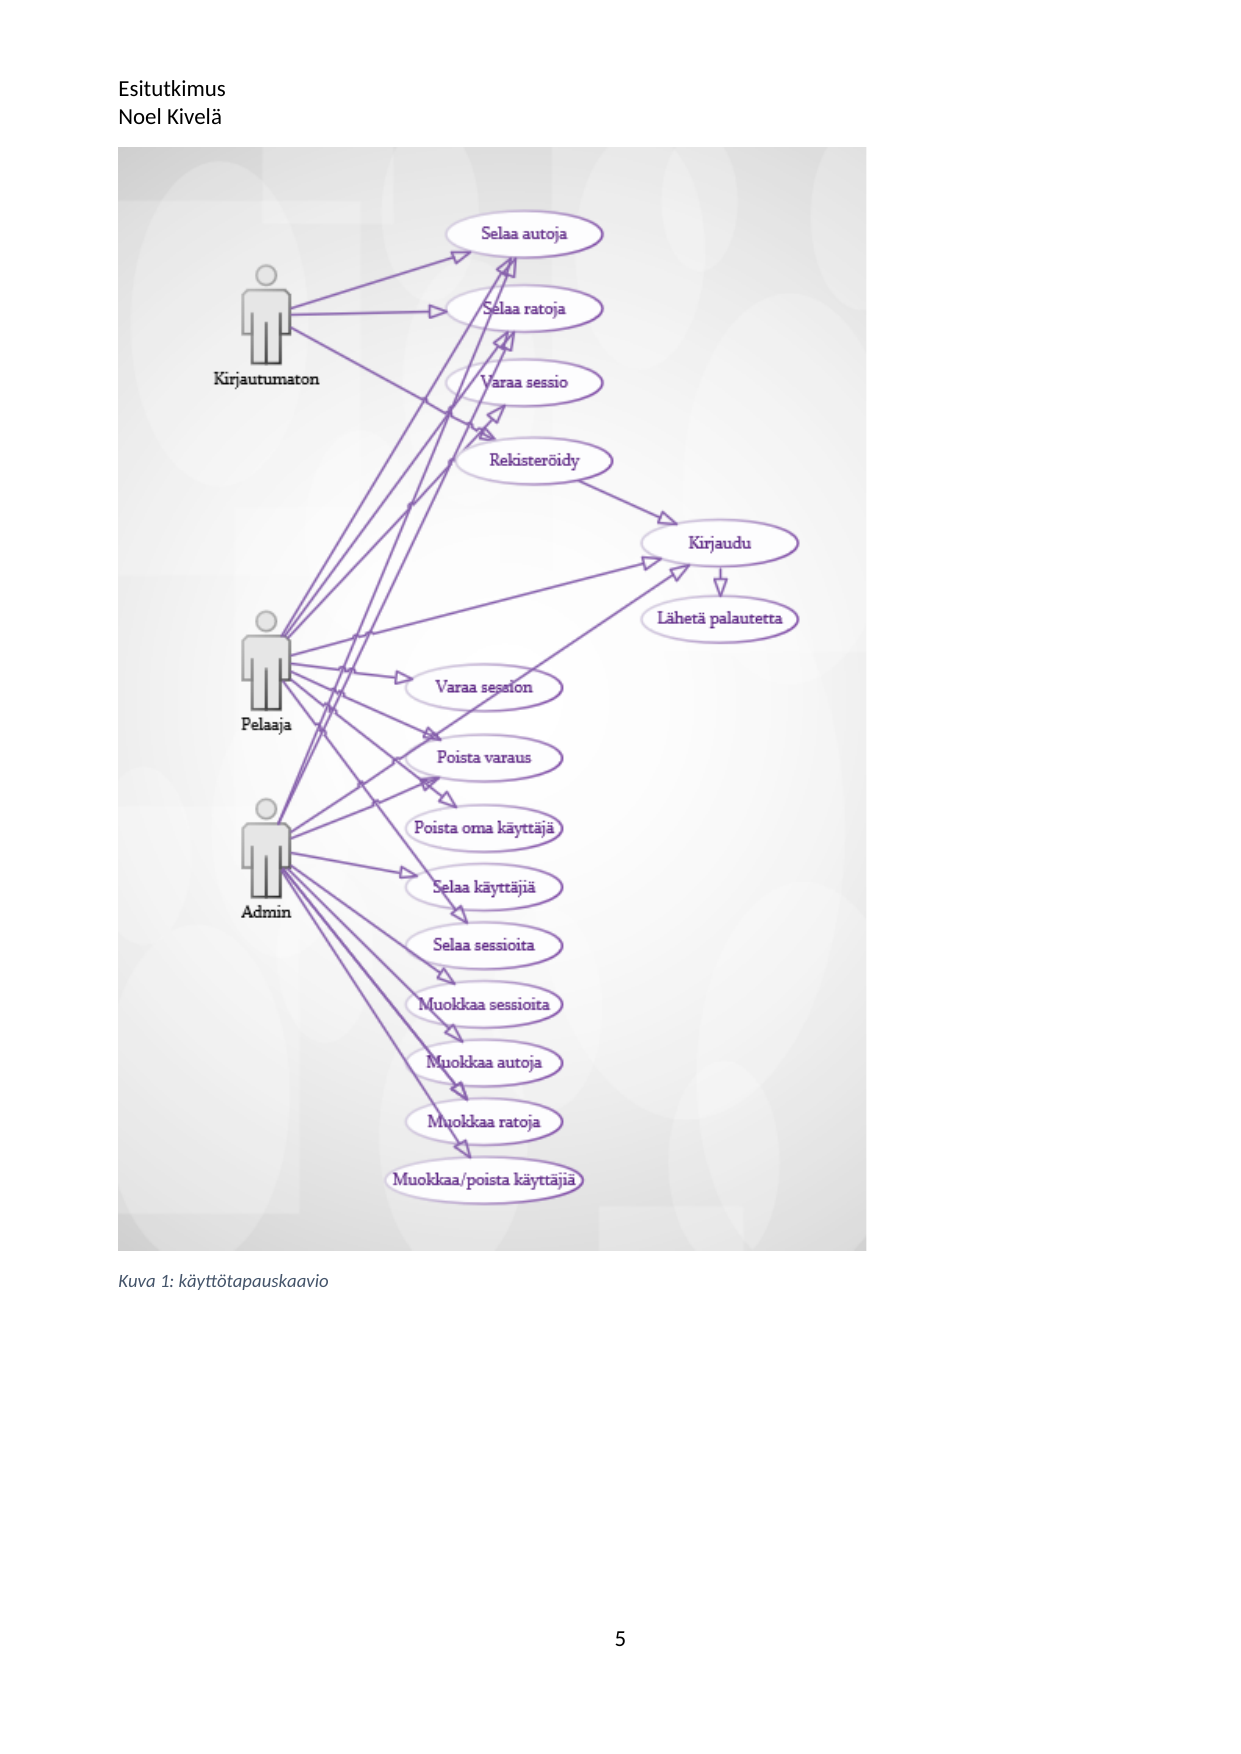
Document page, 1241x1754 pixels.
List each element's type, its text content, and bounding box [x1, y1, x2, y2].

text Kuva 1: käyttötapauskaavio [118, 1269, 1122, 1292]
picture [118, 147, 867, 1251]
